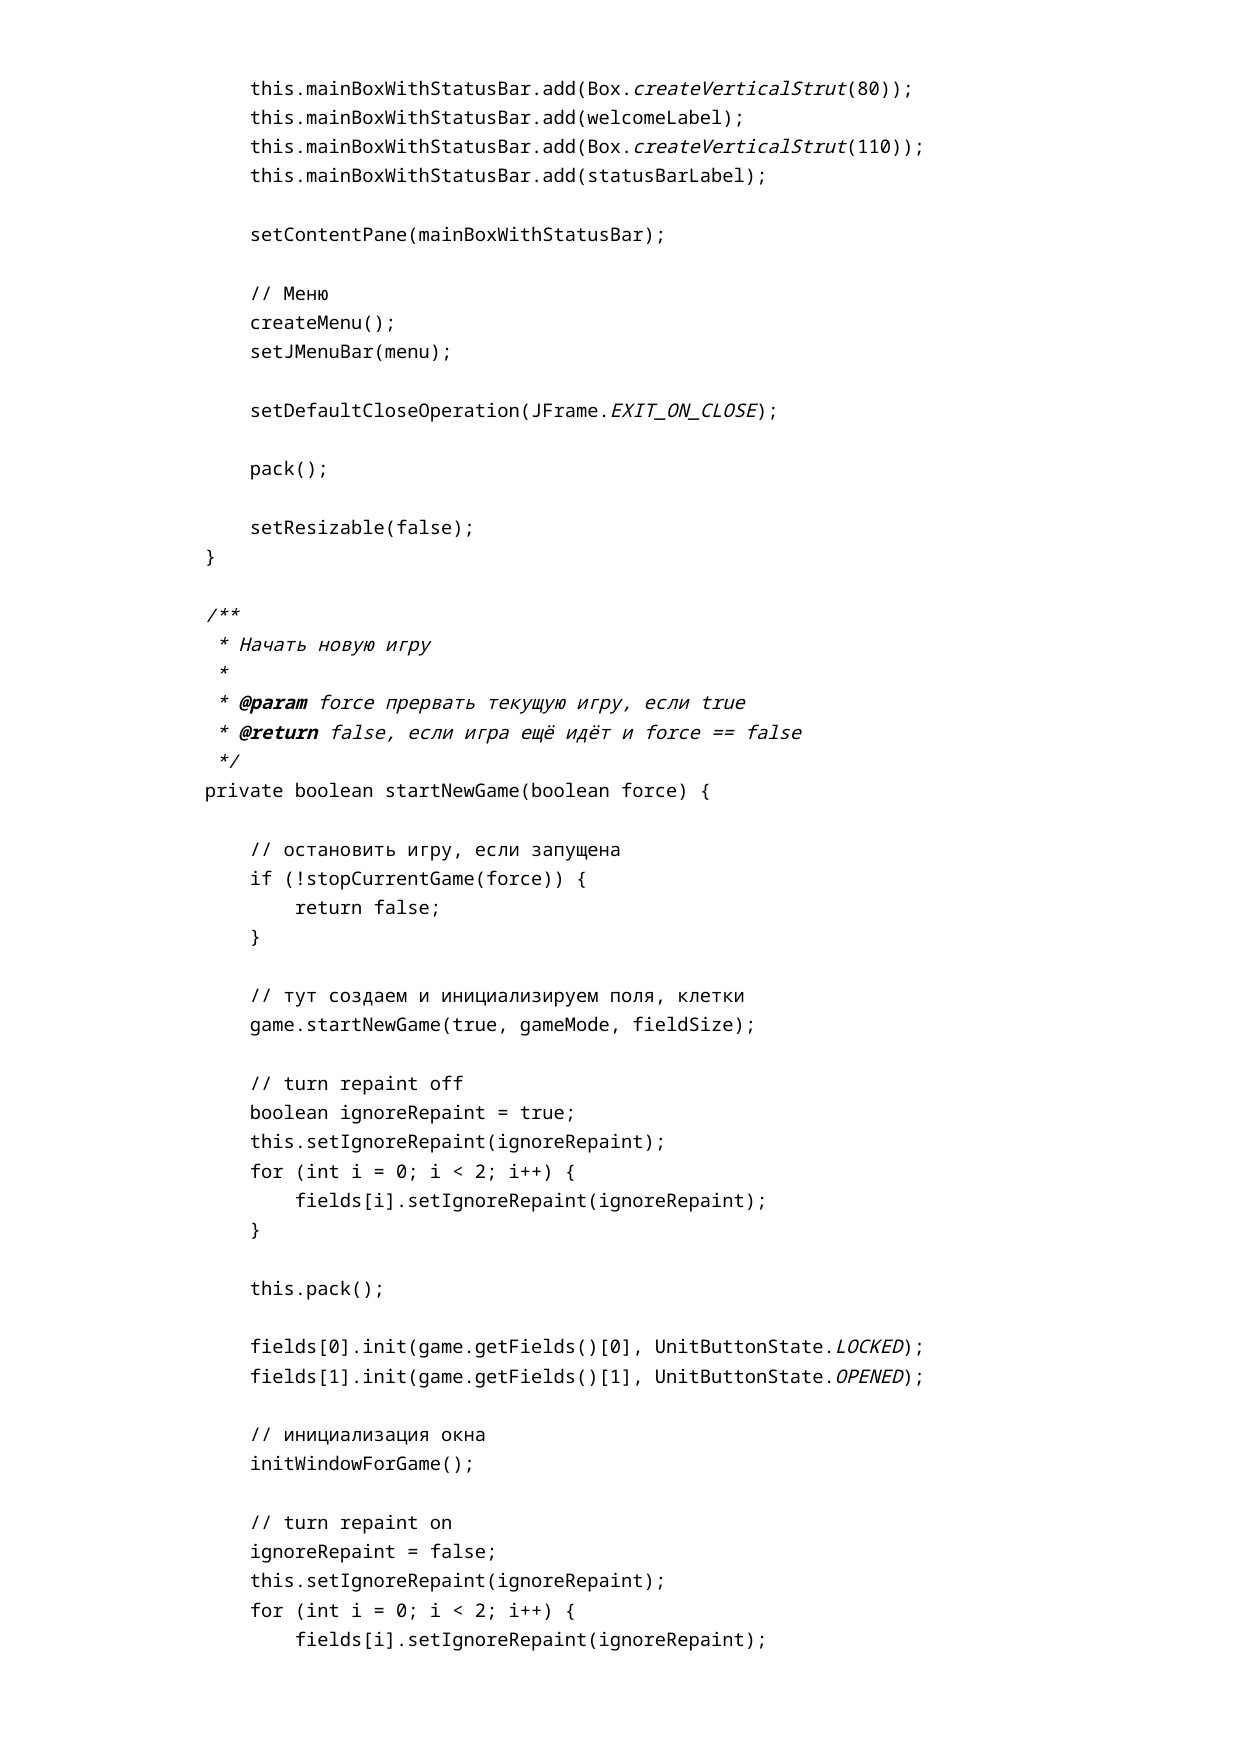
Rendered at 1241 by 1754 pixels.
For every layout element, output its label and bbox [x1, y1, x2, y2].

text [159, 75, 1165, 1652]
